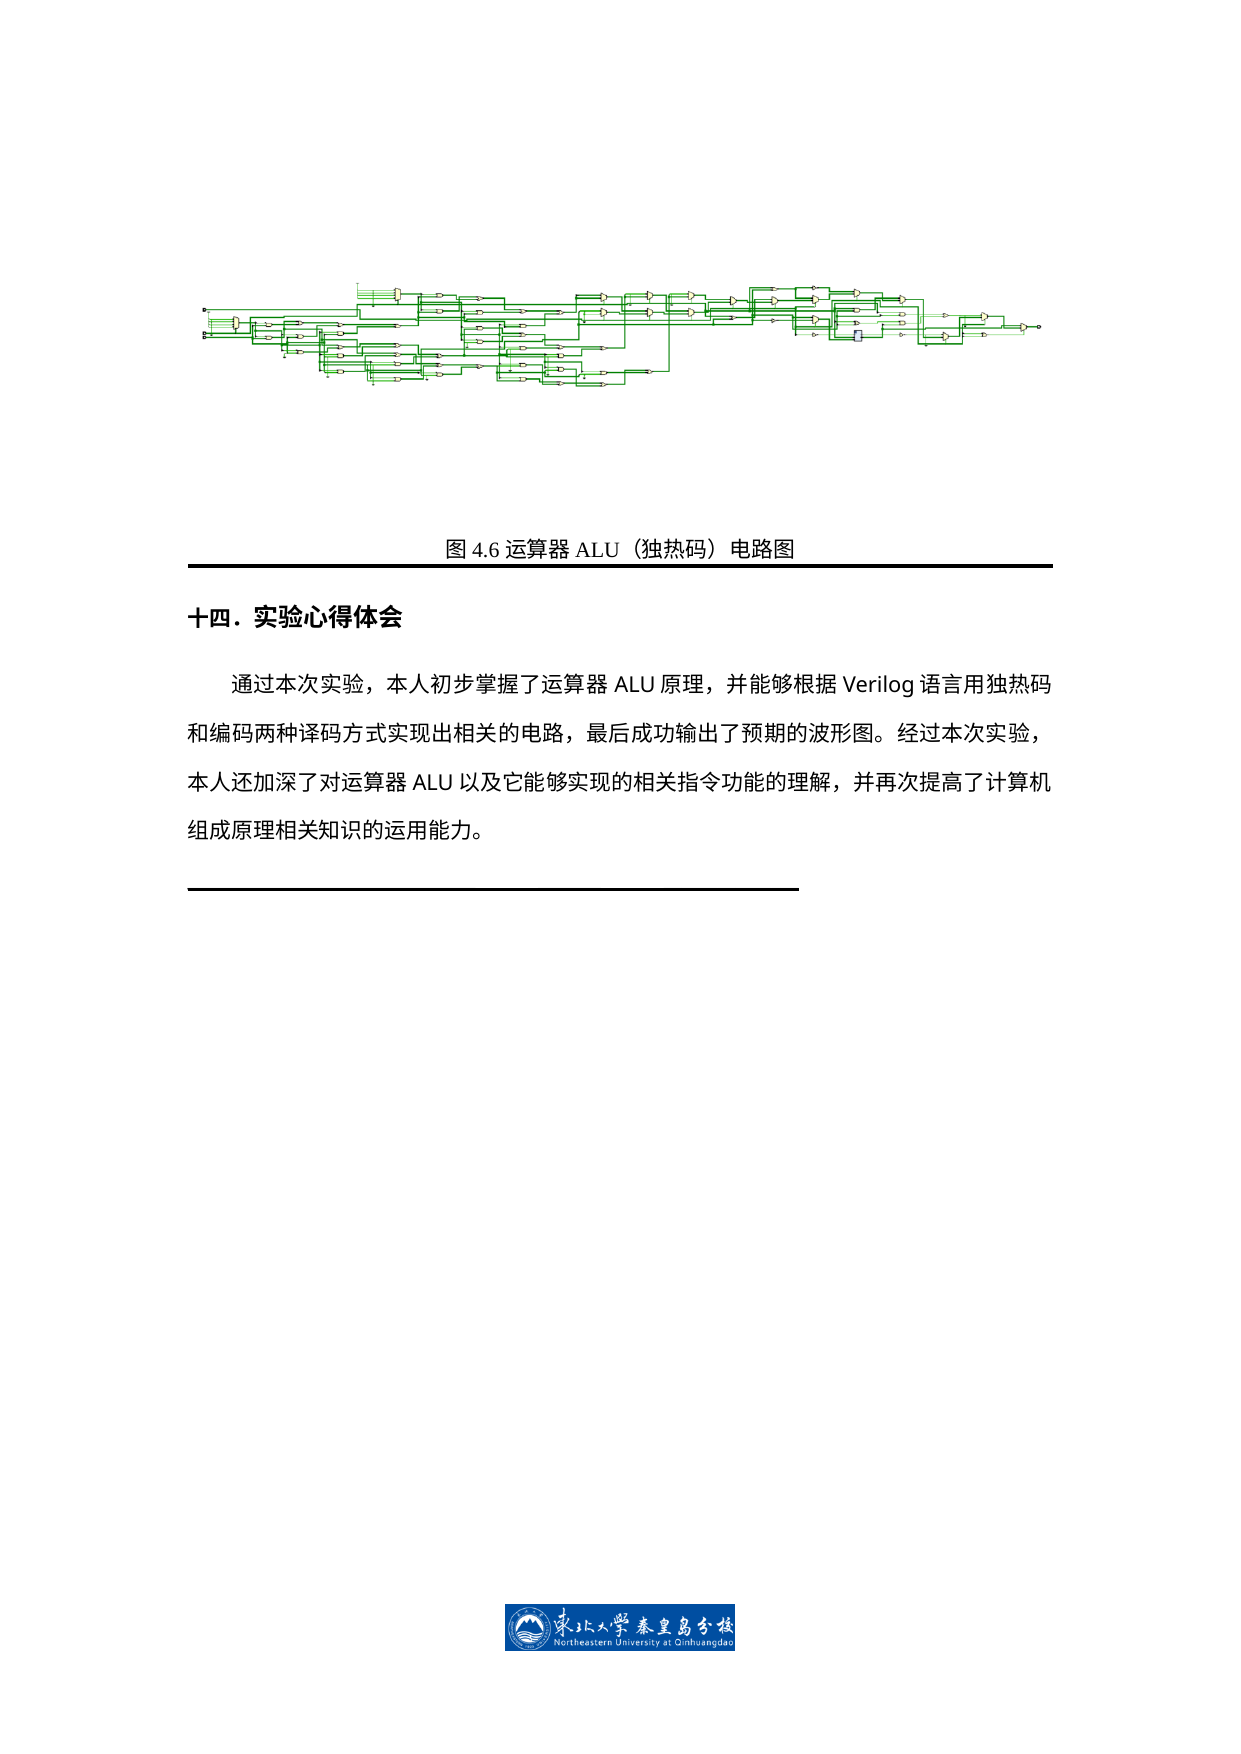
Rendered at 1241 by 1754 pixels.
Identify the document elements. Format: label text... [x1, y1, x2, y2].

picture [505, 1604, 735, 1651]
text 图4.6 运算器ALU（独热码）电路图 [187, 532, 1053, 568]
list 实验心得体会 [187, 583, 1053, 648]
text 通过本次实验，本人初步掌握了运算器ALU原理，并能够根据Verilog语言用独热码和编码两种译码方式实现出相关的电路，最后成功输出了预期的波形图。经过本次实验，本人还加深了对运算器ALU以及它能够实现的相关指令功能的理解，并再次提高了计算机组成原理相关知识的运用能力。 [187, 667, 1053, 845]
text ________________________________ _______ _______________ [187, 861, 1053, 894]
picture [187, 162, 1053, 505]
